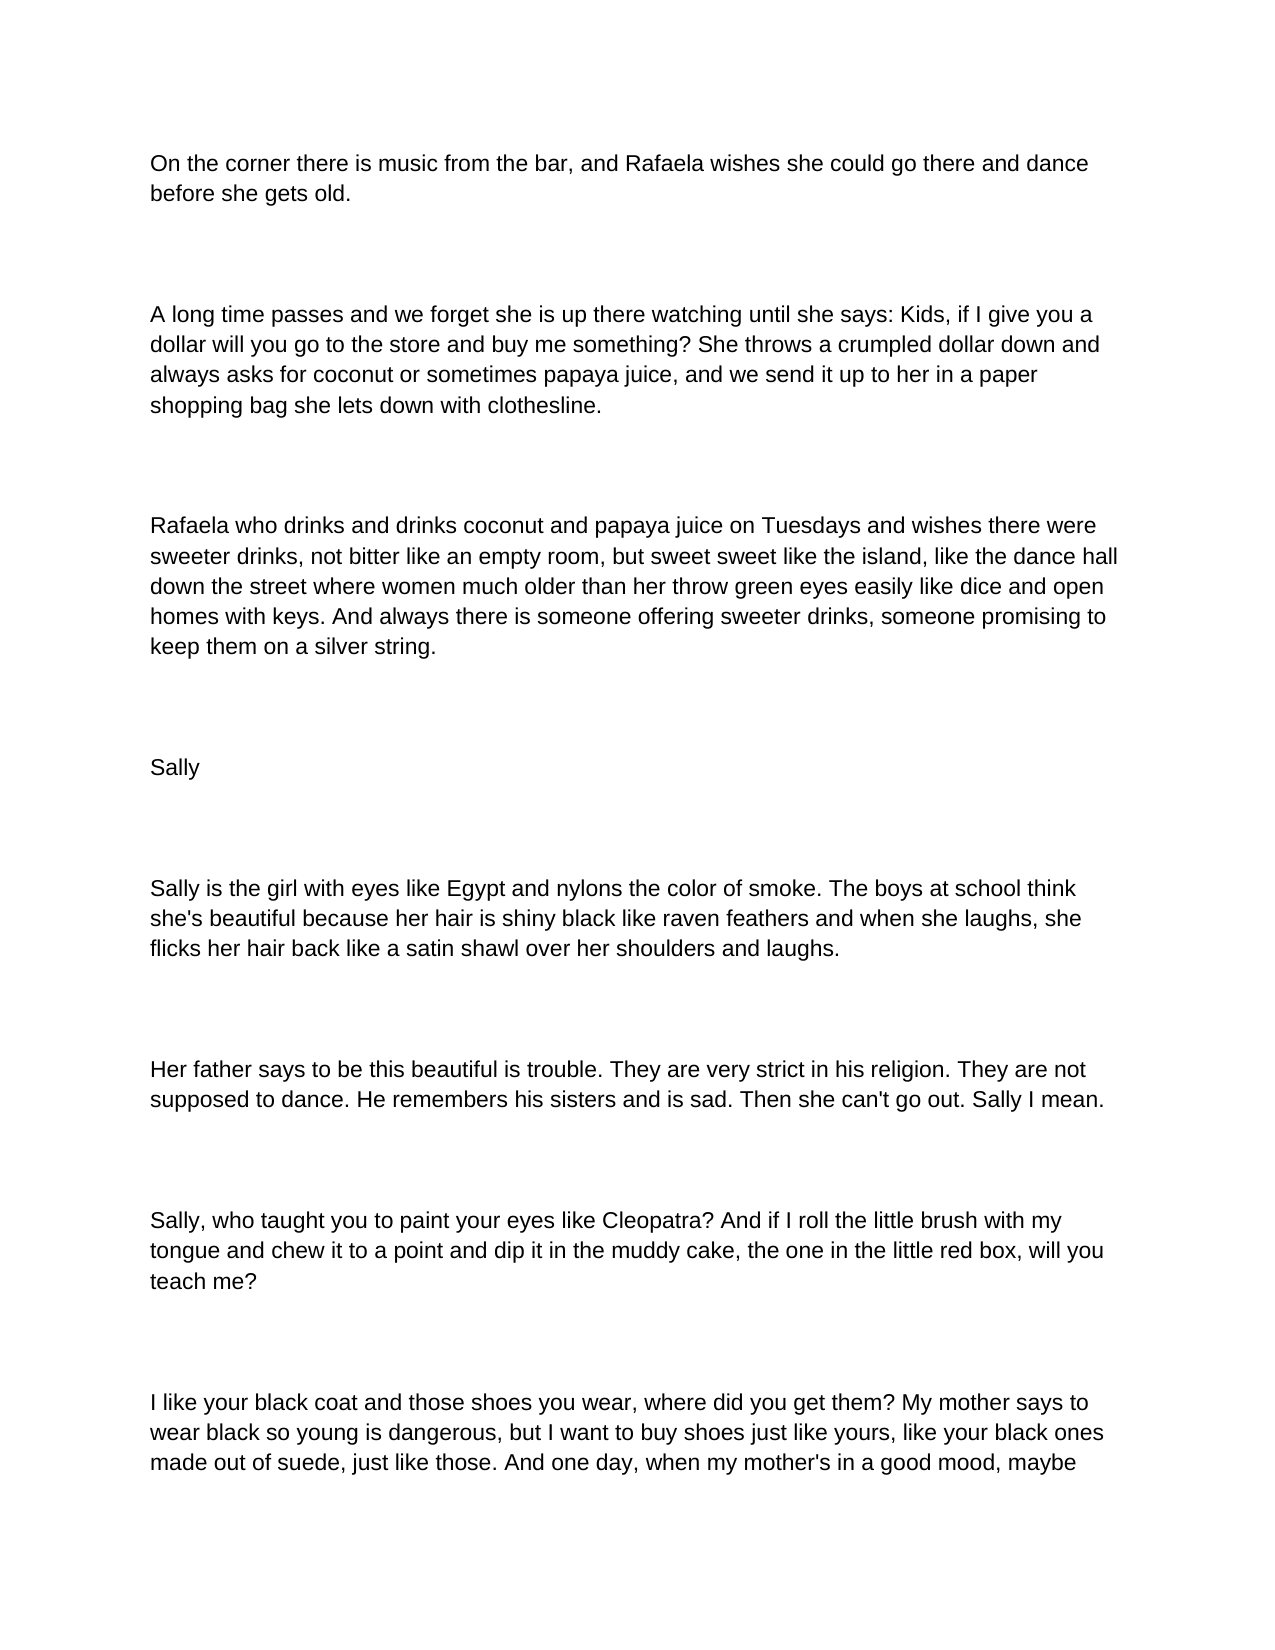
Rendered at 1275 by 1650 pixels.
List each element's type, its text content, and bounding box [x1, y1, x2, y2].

text Her father says to be this beautiful is trouble. They are very strict in his religion. They are not supposed to dance. He remembers his sisters and is sad. Then she can't go out. Sally I mean. [150, 1056, 1125, 1113]
text Sally is the girl with eyes like Egypt and nylons the color of smoke. The boys at school think she's beautiful because her hair is shiny black like raven feathers and when she laughs, she flicks her hair back like a satin shawl over her shoulders and laughs. [150, 875, 1125, 962]
text Sally, who taught you to paint your eyes like Cleopatra? And if I roll the little brush with my tongue and chew it to a point and dip it in the muddy cake, the one in the little red box, will you teach me? [150, 1207, 1125, 1294]
text Rafaela who drinks and drinks coconut and papaya juice on Tuesdays and wishes there were sweeter drinks, not bitter like an empty room, but sweet sweet like the island, like the dance hall down the street where women much older than her throw green eyes easily like dice and open homes with keys. And always there is someone offering sweeter drinks, someone promising to keep them on a silver string. [150, 512, 1125, 660]
text A long time passes and we forget she is up there watching until she says: Kids, if I give you a dollar will you go to the store and buy me something? She throws a crumpled dollar down and always asks for coconut or sometimes papaya juice, and we send it up to her in a paper shopping bag she lets down with clothesline. [150, 301, 1125, 418]
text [150, 150, 1125, 207]
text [150, 1388, 1125, 1475]
text Sally [150, 754, 1125, 781]
